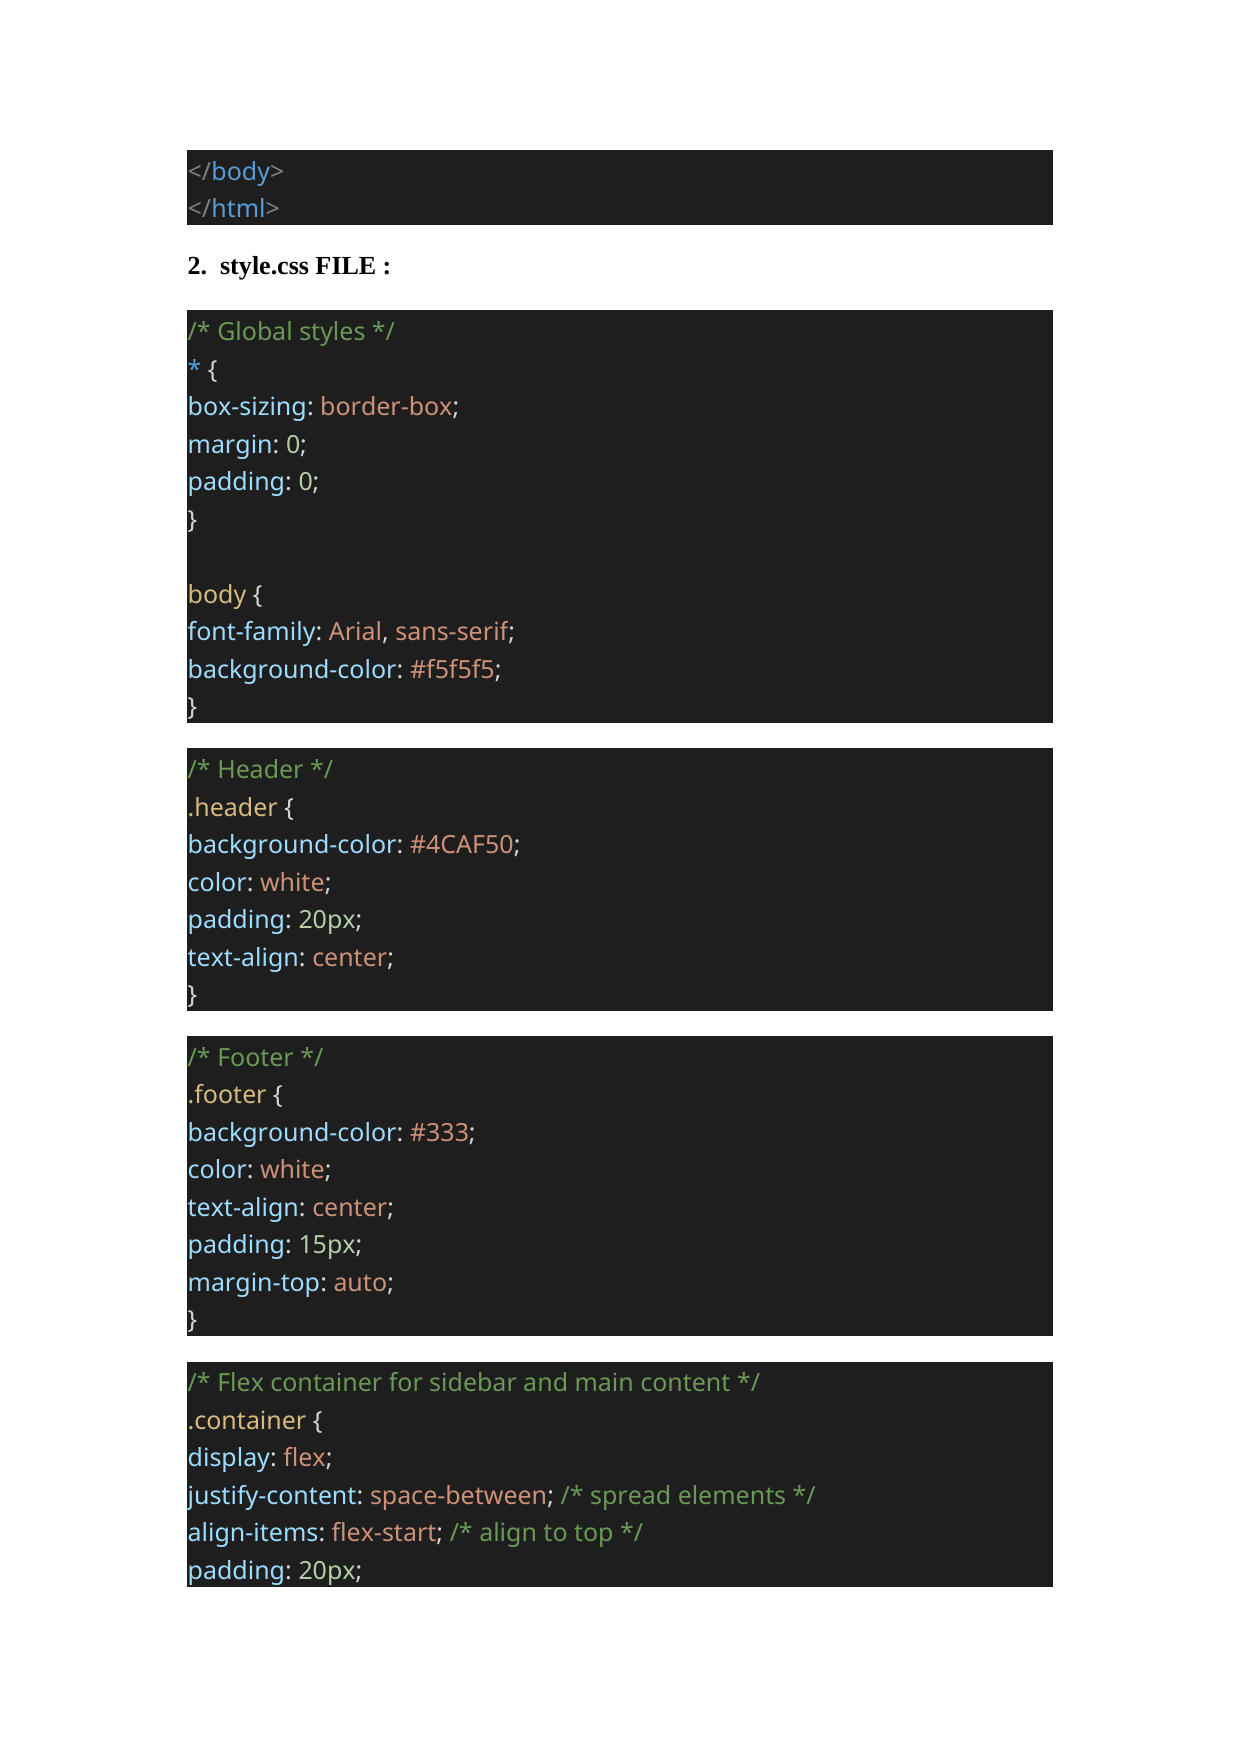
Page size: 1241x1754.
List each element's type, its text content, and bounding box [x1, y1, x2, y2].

text } [187, 685, 1053, 723]
text padding: 15px; [187, 1224, 1053, 1261]
text * { [187, 348, 1053, 385]
text justify-content: space-between; /* spread elements */ [187, 1474, 1053, 1512]
text display: flex; [187, 1437, 1053, 1474]
text margin: 0; [187, 423, 1053, 460]
text .container { [187, 1399, 1053, 1437]
text /* Header */ [187, 748, 1053, 786]
list style.css FILE : [187, 250, 1053, 280]
text background-color: #f5f5f5; [187, 648, 1053, 685]
text color: white; [187, 861, 1053, 898]
text margin-top: auto; [187, 1261, 1053, 1299]
text padding: 0; [187, 460, 1053, 498]
text /* Global styles */ [187, 310, 1053, 348]
text color: white; [187, 1149, 1053, 1186]
text </body> [187, 150, 1053, 187]
text font-family: Arial, sans-serif; [187, 610, 1053, 648]
text text-align: center; [187, 1186, 1053, 1224]
text /* Flex container for sidebar and main content */ [187, 1362, 1053, 1399]
text background-color: #4CAF50; [187, 823, 1053, 861]
text padding: 20px; [187, 898, 1053, 936]
text } [187, 1299, 1053, 1336]
text text-align: center; [187, 936, 1053, 973]
text align-items: flex-start; /* align to top */ [187, 1512, 1053, 1549]
text } [187, 973, 1053, 1011]
text </html> [187, 187, 1053, 225]
text /* Footer */ [187, 1036, 1053, 1074]
text box-sizing: border-box; [187, 385, 1053, 423]
text body { [187, 573, 1053, 610]
text } [187, 498, 1053, 535]
text background-color: #333; [187, 1111, 1053, 1149]
text padding: 20px; [187, 1549, 1053, 1587]
text .header { [187, 786, 1053, 823]
text .footer { [187, 1074, 1053, 1111]
